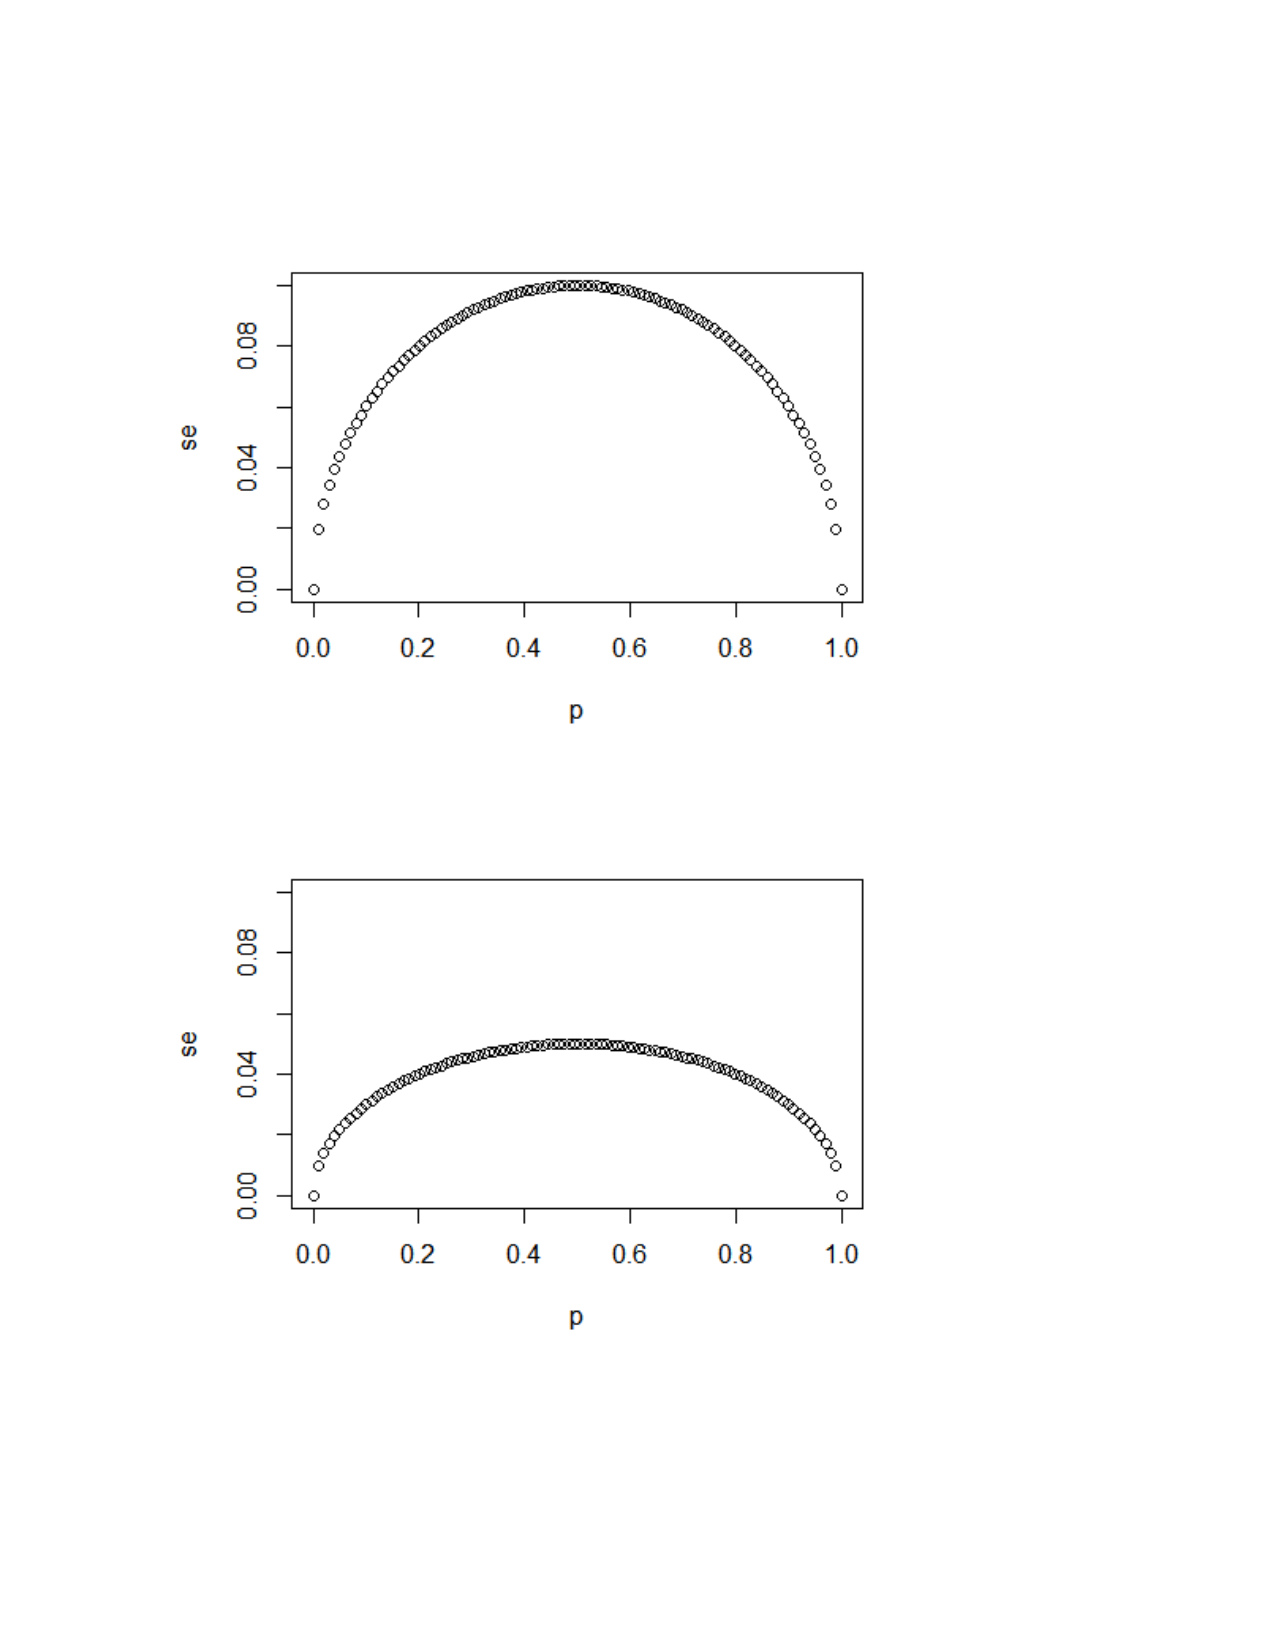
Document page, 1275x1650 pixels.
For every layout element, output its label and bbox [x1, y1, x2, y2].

picture [168, 150, 927, 1363]
